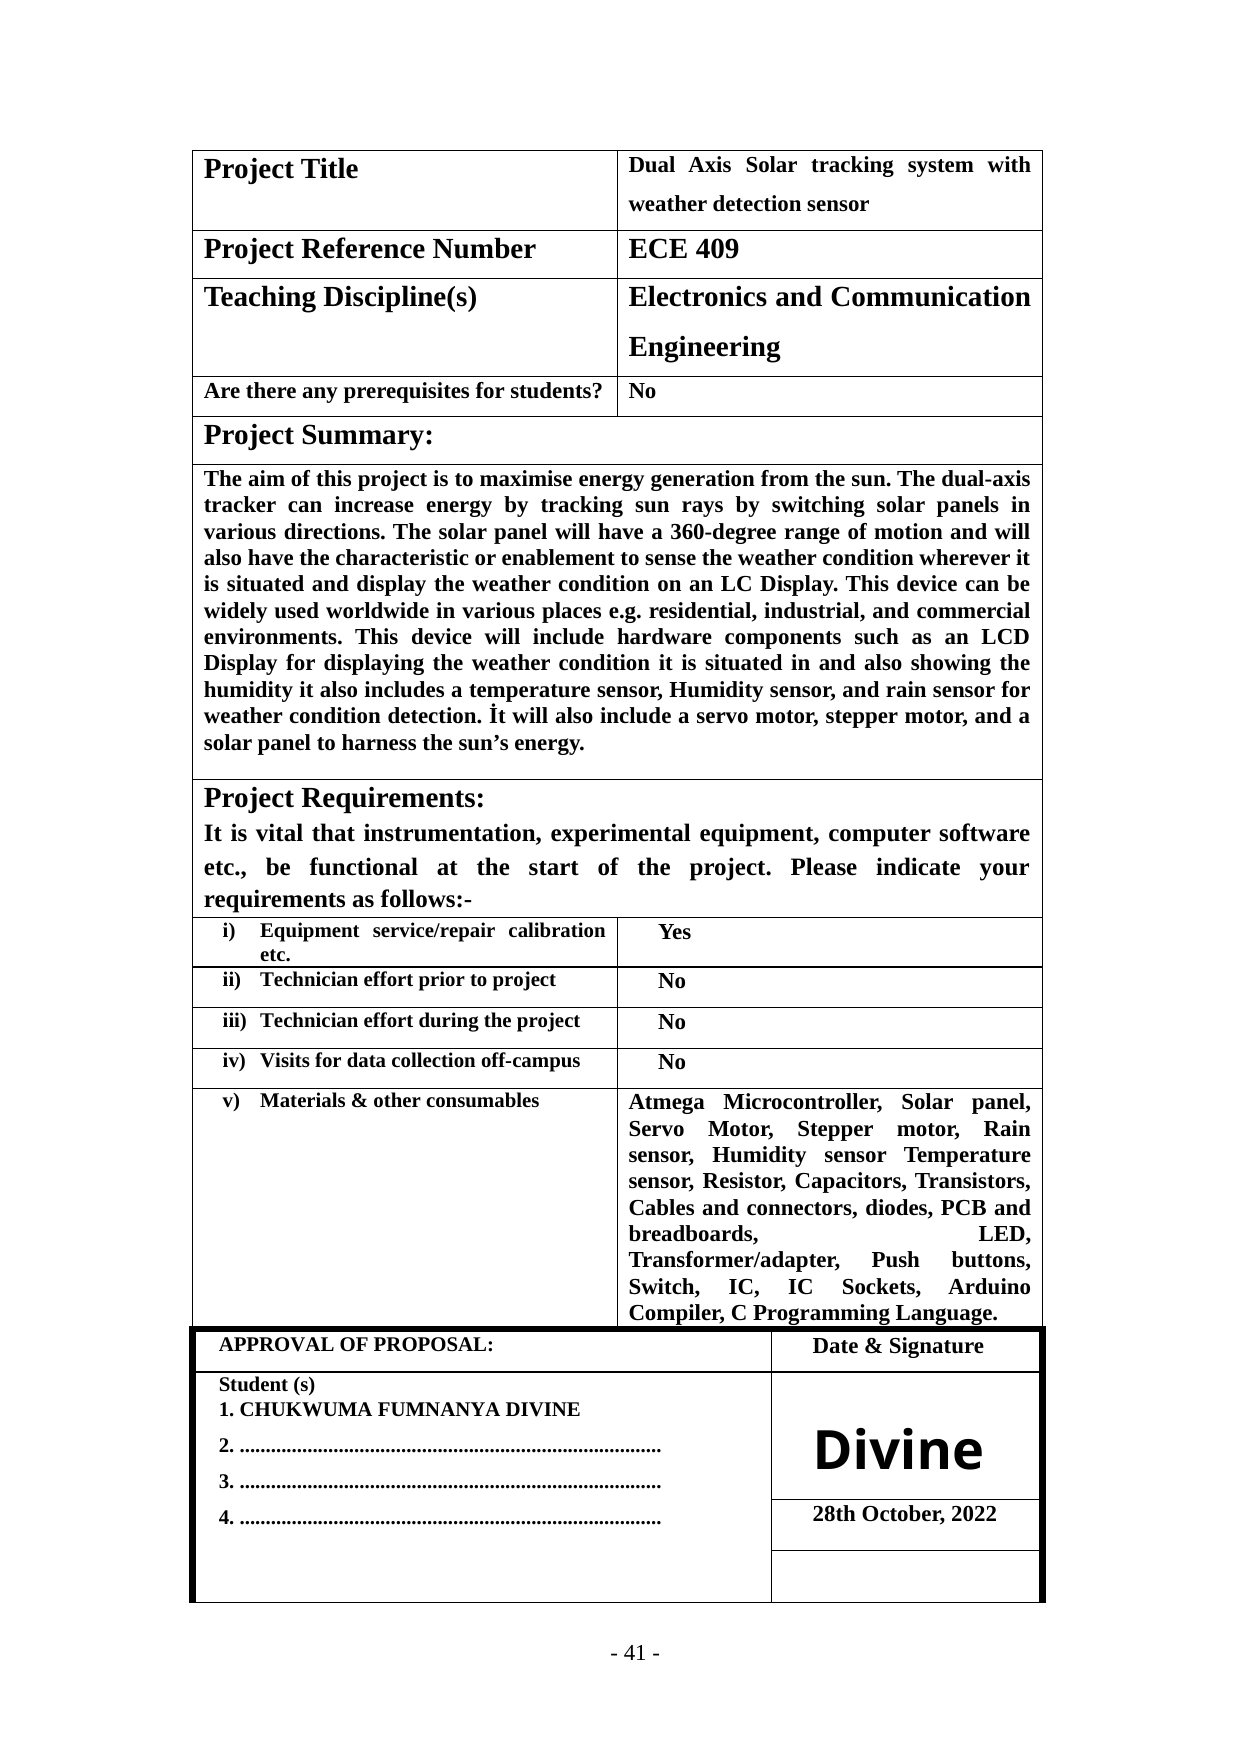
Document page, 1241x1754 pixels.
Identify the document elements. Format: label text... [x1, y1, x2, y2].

table_cell [772, 1551, 1039, 1602]
table_cell The aim of this project is to maximise energy generation from the sun. The dual-axis tracker can increase energy by tracking sun rays by switching solar panels in various directions. The solar panel will have a 360-degree range of motion and will also have the characteristic or enablement to sense the weather condition wherever it is situated and display the weather condition on an LC Display. This device can be widely used worldwide in various places e.g. residential, industrial, and commercial environments. This device will include hardware components such as an LCD Display for displaying the weather condition it is situated in and also showing the humidity it also includes a temperature sensor, Humidity sensor, and rain sensor for weather condition detection. İt will also include a servo motor, stepper motor, and a solar panel to harness the sun’s energy. [193, 465, 1042, 779]
table_cell Project Summary: [193, 417, 1042, 464]
table_cell No [618, 968, 1042, 1007]
table_cell Dual Axis Solar tracking system with weather detection sensor [618, 151, 1042, 230]
table_cell Technician effort prior to project [193, 968, 617, 1007]
table_cell Student (s) 1. CHUKWUMA FUMNANYA DIVINE 2. ................................................................................. 3. ................................................................................. 4. ................................................................................. [196, 1373, 771, 1602]
table_cell Date & Signature [772, 1332, 1039, 1371]
table_cell Electronics and Communication Engineering [618, 279, 1042, 376]
table_cell No [618, 1049, 1042, 1088]
table_cell Divine [772, 1373, 1039, 1499]
table_cell Equipment service/repair calibration etc. [193, 918, 617, 966]
table_cell Are there any prerequisites for students? [193, 377, 617, 416]
table_cell Materials & other consumables [193, 1089, 617, 1326]
table_cell Technician effort during the project [193, 1008, 617, 1047]
table_cell No [618, 1008, 1042, 1047]
table_cell Project Reference Number [193, 231, 617, 278]
table_cell Yes [618, 918, 1042, 966]
table_cell APPROVAL OF PROPOSAL: [196, 1332, 771, 1371]
table_cell Teaching Discipline(s) [193, 279, 617, 376]
table_cell ECE 409 [618, 231, 1042, 278]
table_cell 28th October, 2022 [772, 1500, 1039, 1550]
table_cell Project Requirements: It is vital that instrumentation, experimental equipment, computer software etc., be functional at the start of the project. Please indicate your requirements as follows:- [193, 780, 1042, 917]
table_cell Visits for data collection off-campus [193, 1049, 617, 1088]
table_cell Atmega Microcontroller, Solar panel, Servo Motor, Stepper motor, Rain sensor, Humidity sensor Temperature sensor, Resistor, Capacitors, Transistors, Cables and connectors, diodes, PCB and breadboards, LED, Transformer/adapter, Push buttons, Switch, IC, IC Sockets, Arduino Compiler, C Programming Language. [618, 1089, 1042, 1326]
table_cell No [618, 377, 1042, 416]
table_cell Project Title [193, 151, 617, 230]
